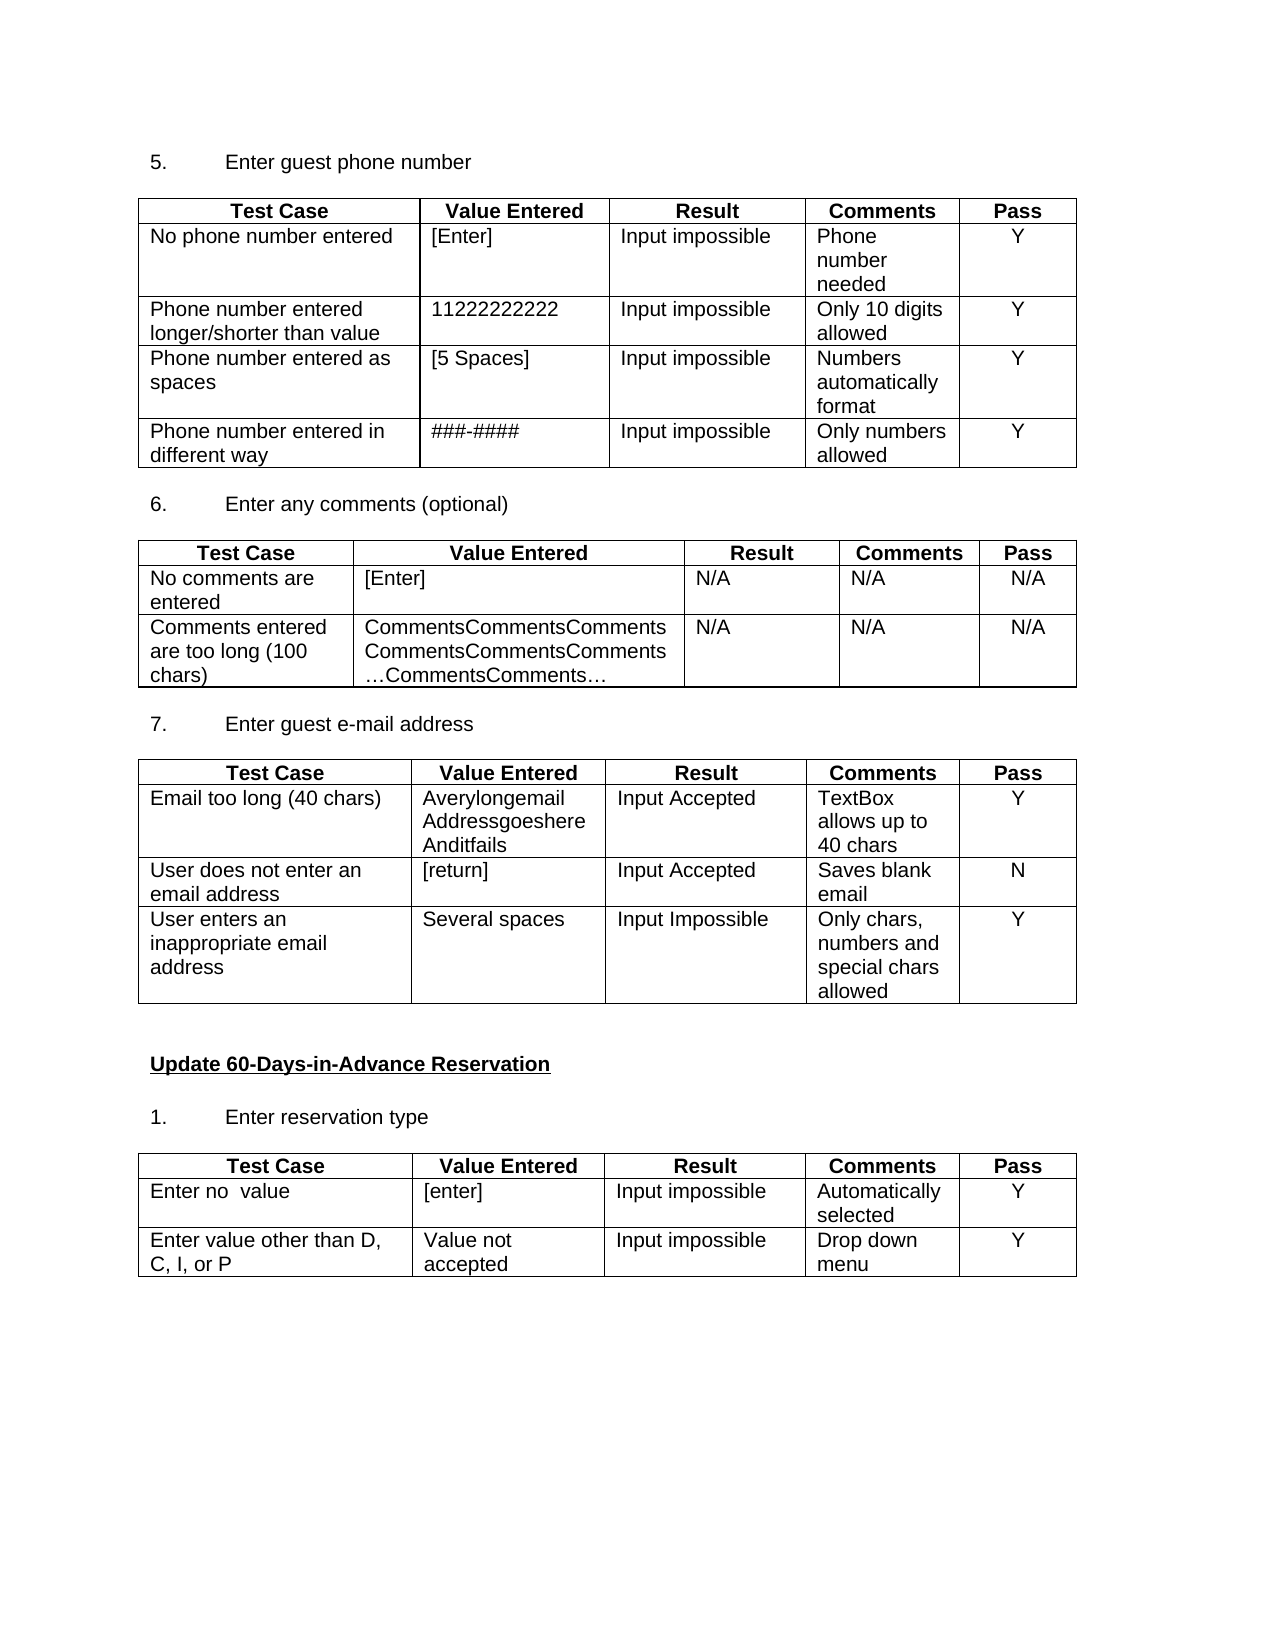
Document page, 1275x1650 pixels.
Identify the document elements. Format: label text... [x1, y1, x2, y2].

table_cell CommentsCommentsComments CommentsCommentsComments …CommentsComments… [354, 615, 684, 686]
table_cell N/A [980, 615, 1076, 686]
table_header Pass [960, 1154, 1076, 1178]
table_header Result [610, 199, 805, 223]
table_cell Y [960, 785, 1076, 857]
text Update 60-Days-in-Advance Reservation [150, 1052, 1125, 1076]
table_cell User does not enter an email address [139, 858, 411, 906]
table_cell Only numbers allowed [806, 419, 959, 467]
table_cell Email too long (40 chars) [139, 785, 411, 857]
table_header Value Entered [413, 1154, 604, 1178]
table_cell Numbers automatically format [806, 346, 959, 418]
table_cell [Enter] [421, 224, 609, 296]
table_cell [return] [412, 858, 605, 906]
text 7. Enter guest e-mail address [150, 711, 1125, 735]
table_cell Drop down menu [806, 1228, 959, 1276]
table_cell Input impossible [610, 297, 805, 345]
table_header Test Case [139, 199, 419, 223]
table_cell Input impossible [610, 419, 805, 467]
table_header Test Case [139, 760, 411, 784]
table_cell Comments entered are too long (100 chars) [139, 615, 353, 686]
table_cell Input impossible [605, 1228, 805, 1276]
table_header Comments [840, 541, 979, 564]
table_cell TextBox allows up to 40 chars [807, 785, 959, 857]
text 1. Enter reservation type [150, 1105, 1125, 1129]
table_header Test Case [139, 541, 353, 564]
table_cell Input impossible [610, 224, 805, 296]
table_header Value Entered [412, 760, 605, 784]
table_header Value Entered [421, 199, 609, 223]
table_header Value Entered [354, 541, 684, 564]
table_cell User enters an inappropriate email address [139, 907, 411, 1003]
table_cell N [960, 858, 1076, 906]
table_cell Value not accepted [413, 1228, 604, 1276]
table_header Comments [806, 1154, 959, 1178]
table_cell Input Accepted [606, 858, 806, 906]
table_cell [5 Spaces] [421, 346, 609, 418]
table_cell Averylongemail Addressgoeshere Anditfails [412, 785, 605, 857]
table_cell [Enter] [354, 566, 684, 613]
table_cell Saves blank email [807, 858, 959, 906]
table_cell N/A [840, 566, 979, 613]
table_header Result [606, 760, 806, 784]
table_cell N/A [840, 615, 979, 686]
table_header Pass [980, 541, 1076, 564]
table_cell Y [960, 419, 1076, 467]
table_cell Input impossible [605, 1179, 805, 1227]
table_cell Input Accepted [606, 785, 806, 857]
table_cell Y [960, 297, 1076, 345]
table_header Comments [807, 760, 959, 784]
table_header Pass [960, 760, 1076, 784]
table_cell Enter no value [139, 1179, 412, 1227]
text 6. Enter any comments (optional) [150, 492, 1125, 516]
table_cell ###-#### [421, 419, 609, 467]
table_cell Input Impossible [606, 907, 806, 1003]
table_cell [enter] [413, 1179, 604, 1227]
table_header Test Case [139, 1154, 412, 1178]
table_cell Y [960, 1179, 1076, 1227]
table_cell 11222222222 [421, 297, 609, 345]
table_cell Only chars, numbers and special chars allowed [807, 907, 959, 1003]
table_cell Y [960, 346, 1076, 418]
text 5. Enter guest phone number [150, 150, 1125, 174]
table_cell Phone number needed [806, 224, 959, 296]
table_header Comments [806, 199, 959, 223]
table_cell Y [960, 224, 1076, 296]
table_cell Automatically selected [806, 1179, 959, 1227]
table_cell Y [960, 1228, 1076, 1276]
table_cell Several spaces [412, 907, 605, 1003]
table_cell N/A [980, 566, 1076, 613]
table_cell Y [960, 907, 1076, 1003]
table_cell Phone number entered in different way [139, 419, 419, 467]
table_cell N/A [685, 615, 839, 686]
table_cell Phone number entered as spaces [139, 346, 419, 418]
table_cell Only 10 digits allowed [806, 297, 959, 345]
table_cell No comments are entered [139, 566, 353, 613]
table_header Result [605, 1154, 805, 1178]
table_cell Enter value other than D, C, I, or P [139, 1228, 412, 1276]
table_header Result [685, 541, 839, 564]
table_cell N/A [685, 566, 839, 613]
table_cell Phone number entered longer/shorter than value [139, 297, 419, 345]
table_cell No phone number entered [139, 224, 419, 296]
table_cell Input impossible [610, 346, 805, 418]
table_header Pass [960, 199, 1076, 223]
